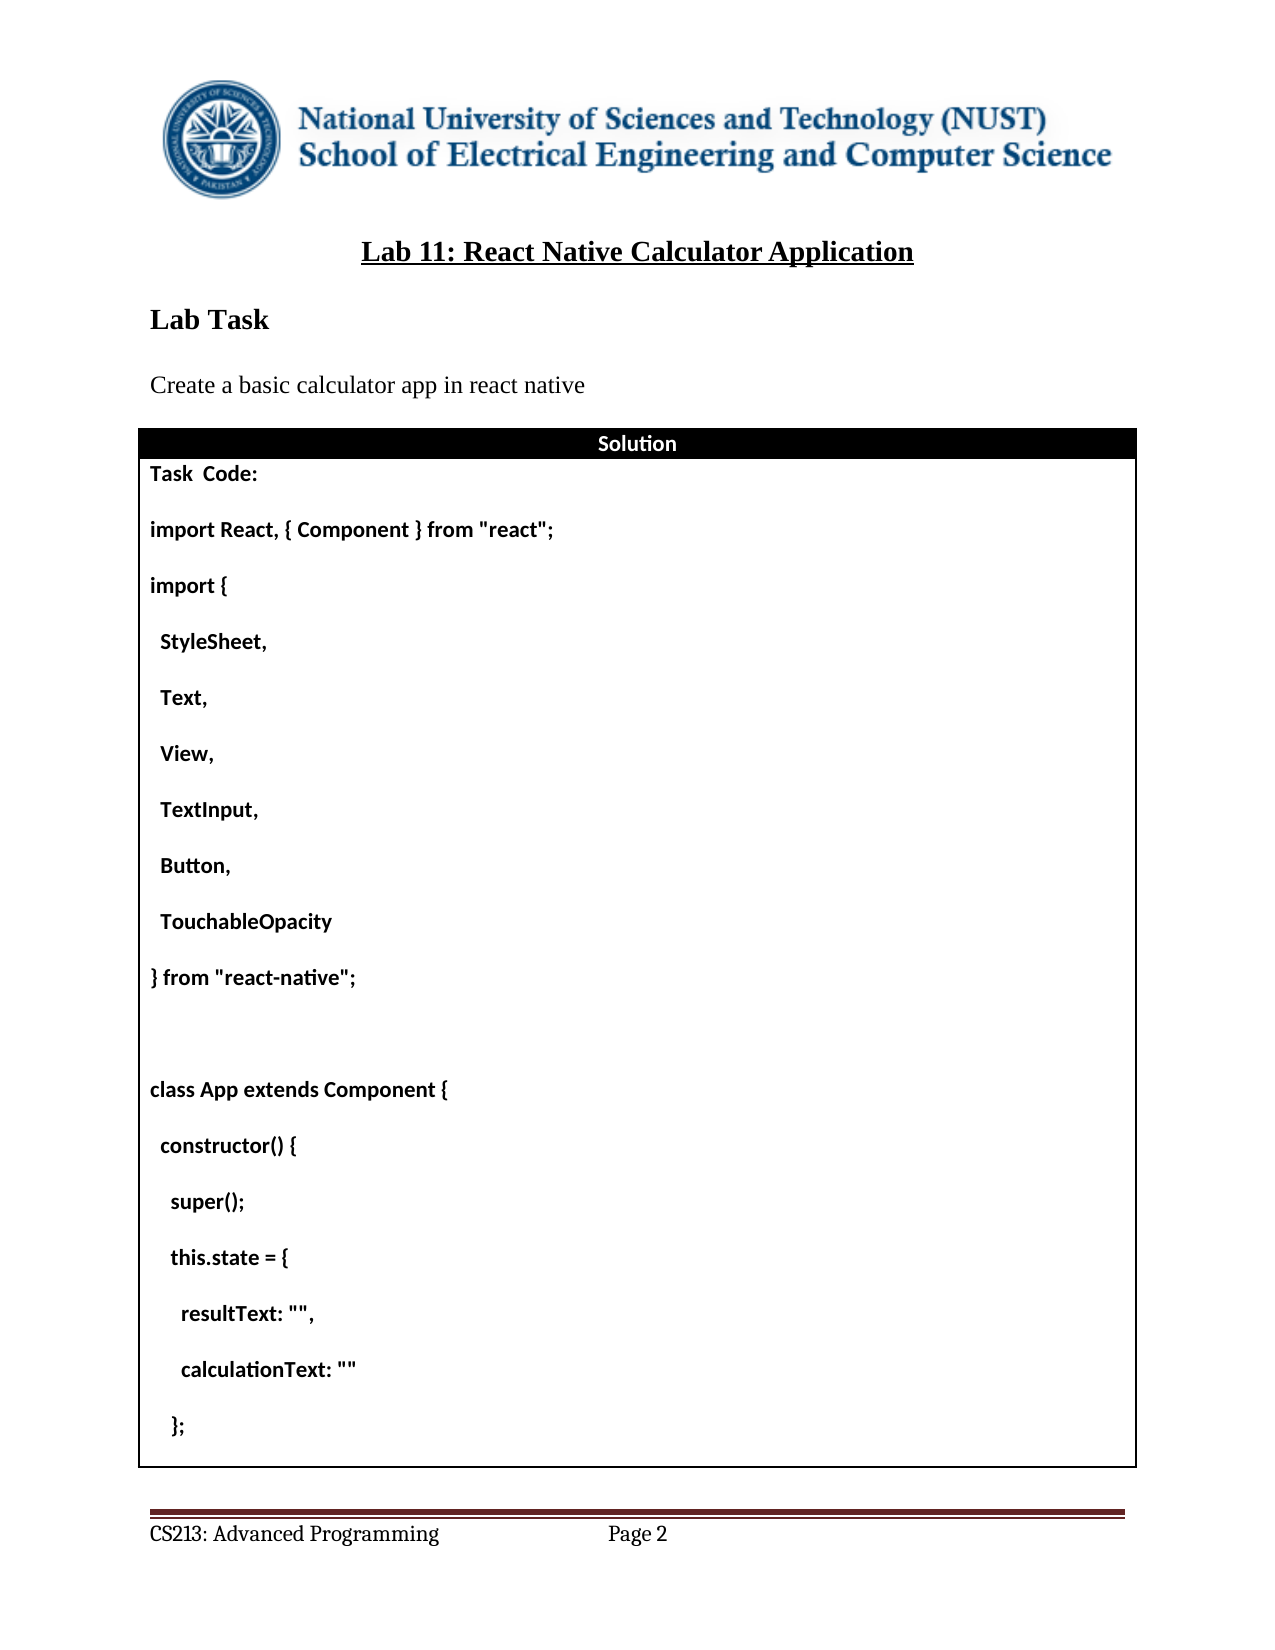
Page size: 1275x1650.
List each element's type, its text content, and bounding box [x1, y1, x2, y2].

picture [150, 75, 1125, 210]
text Lab Task [150, 302, 1125, 336]
table_header Solution [139, 429, 1136, 457]
subtitle Lab 11: React Native Calculator Application [150, 234, 1125, 268]
text Create a basic calculator app in react native [150, 370, 1125, 399]
